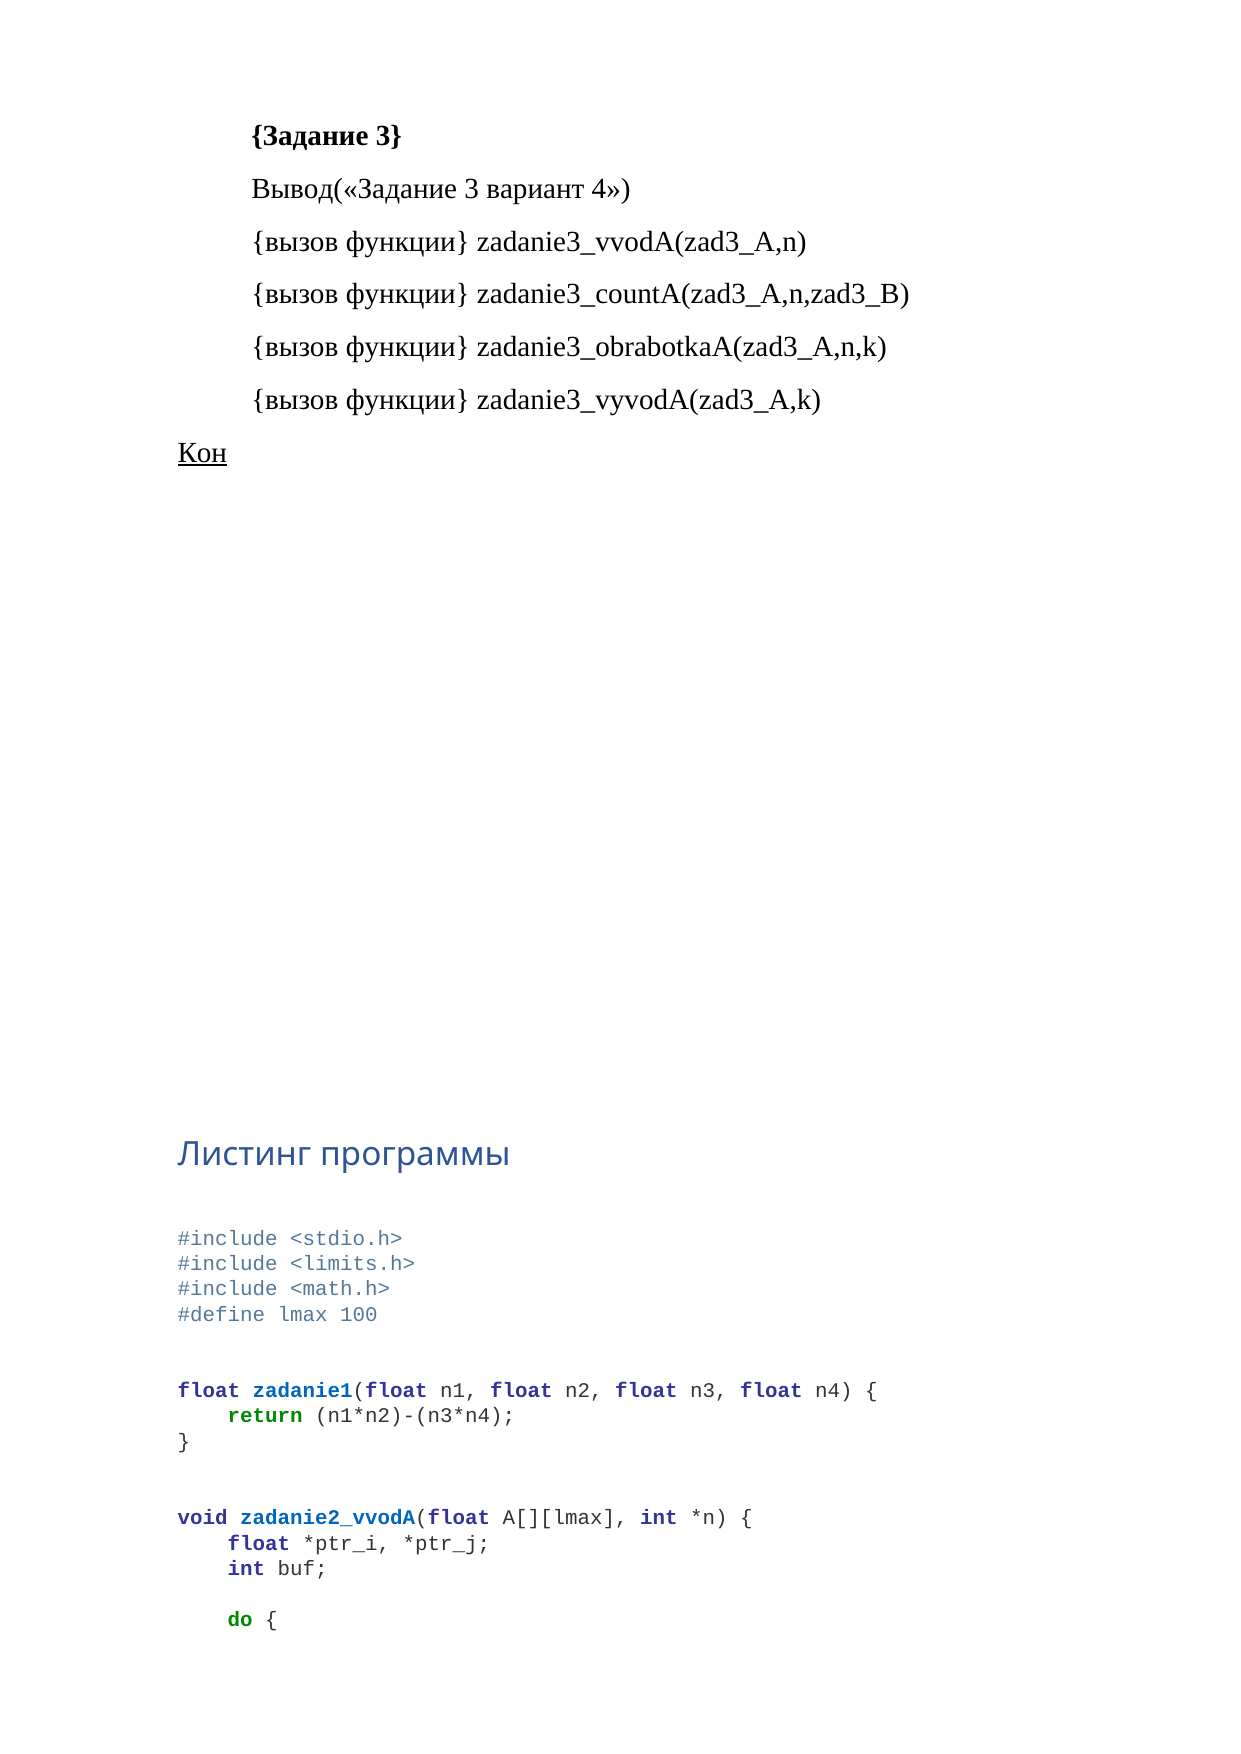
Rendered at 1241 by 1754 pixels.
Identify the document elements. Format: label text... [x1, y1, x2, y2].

text float *ptr_i, *ptr_j; [177, 1531, 1152, 1556]
subtitle Листинг программы [177, 1130, 1152, 1175]
text {вызов функции} zadanie3_vvodA(zad3_A,n) [177, 224, 1152, 257]
text void zadanie2_vvodA(float A[][lmax], int *n) { [177, 1505, 1152, 1531]
text {Задание 3} [177, 118, 1152, 152]
text {вызов функции} zadanie3_vyvodA(zad3_A,k) [177, 382, 1152, 416]
text #include <math.h> [177, 1277, 1152, 1302]
text float zadanie1(float n1, float n2, float n3, float n4) { [177, 1378, 1152, 1404]
text return (n1*n2)-(n3*n4); [177, 1404, 1152, 1429]
text Кон [177, 435, 1152, 468]
text #define lmax 100 [177, 1302, 1152, 1327]
text } [177, 1429, 1152, 1454]
text #include <stdio.h> [177, 1226, 1152, 1251]
text {вызов функции} zadanie3_countA(zad3_A,n,zad3_B) [177, 277, 1152, 310]
text #include <limits.h> [177, 1251, 1152, 1277]
text {вызов функции} zadanie3_obrabotkaA(zad3_A,n,k) [177, 329, 1152, 363]
text do { [177, 1607, 1152, 1632]
text Вывод(«Задание 3 вариант 4») [177, 171, 1152, 204]
text int buf; [177, 1556, 1152, 1582]
